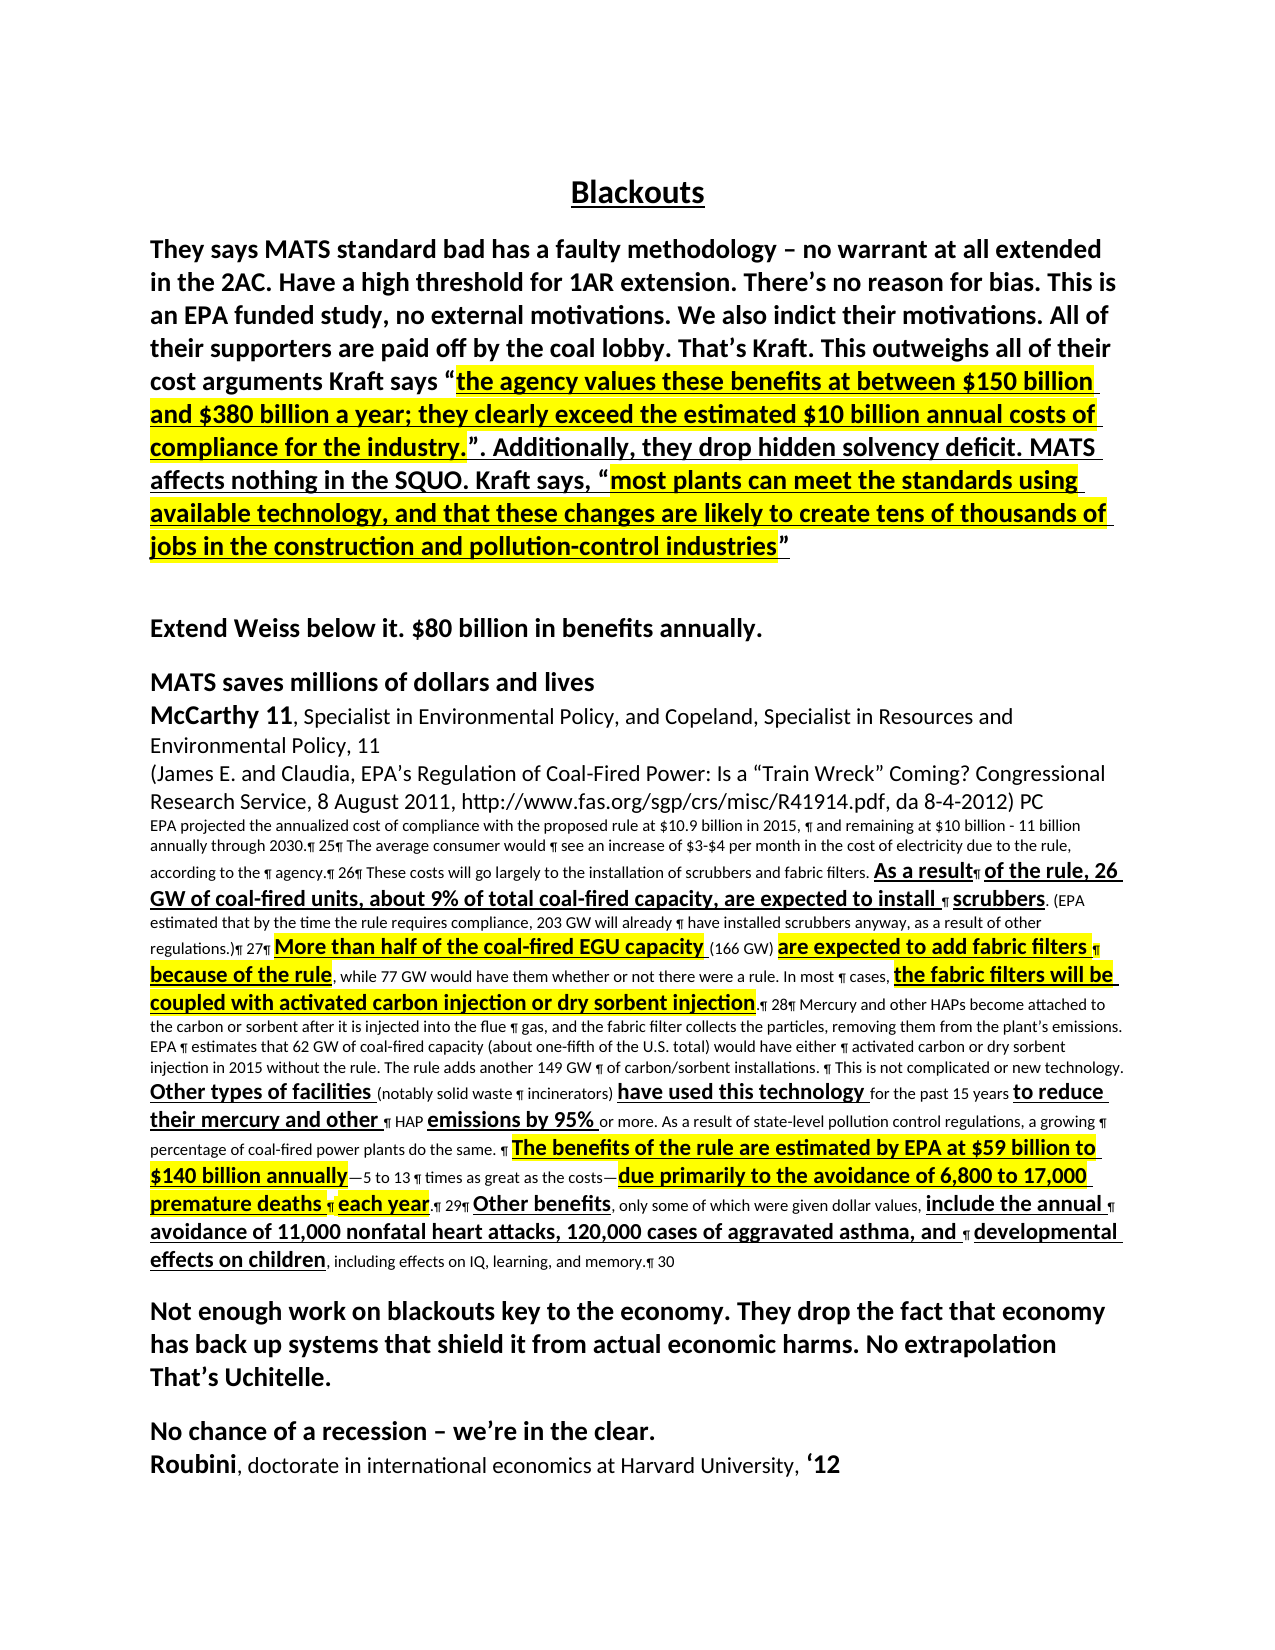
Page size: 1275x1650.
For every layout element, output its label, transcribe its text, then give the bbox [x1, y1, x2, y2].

subtitle Extend Weiss below it. $80 billion in benefits annually. [150, 611, 1125, 644]
text (James E. and Claudia, EPA’s Regulation of Coal-Fired Power: Is a “Train Wreck” Coming? Congressional Research Service, 8 August 2011, http://www.fas.org/sgp/crs/misc/R41914.pdf, da 8-4-2012) PC [150, 759, 1125, 815]
subtitle Not enough work on blackouts key to the economy. They drop the fact that economy has back up systems that shield it from actual economic harms. No extrapolation That’s Uchitelle. [150, 1294, 1125, 1393]
text Roubini, doctorate in international economics at Harvard University, ‘12 [150, 1447, 1125, 1480]
subtitle No chance of a recession – we’re in the clear. [150, 1414, 1125, 1447]
subtitle They says MATS standard bad has a faulty methodology – no warrant at all extended in the 2AC. Have a high threshold for 1AR extension. There’s no reason for bias. This is an EPA funded study, no external motivations. We also indict their motivations. All of their supporters are paid off by the coal lobby. That’s Kraft. This outweighs all of their cost arguments Kraft says “the agency values these benefits at between $150 billion and $380 billion a year; they clearly exceed the estimated $10 billion annual costs of compliance for the industry.”. Additionally, they drop hidden solvency deficit. MATS affects nothing in the SQUO. Kraft says, “most plants can meet the standards using available technology, and that these changes are likely to create tens of thousands of jobs in the construction and pollution-control industries” [150, 232, 1125, 563]
subtitle MATS saves millions of dollars and lives [150, 665, 1125, 698]
subtitle Blackouts [150, 171, 1125, 212]
text EPA projected the annualized cost of compliance with the proposed rule at $10.9 billion in 2015, ¶ and remaining at $10 billion - 11 billion annually through 2030.¶ 25¶ The average consumer would ¶ see an increase of $3-$4 per month in the cost of electricity due to the rule, according to the ¶ agency.¶ 26¶ These costs will go largely to the installation of scrubbers and fabric filters. As a result¶ of the rule, 26 GW of coal-fired units, about 9% of total coal-fired capacity, are expected to install ¶ scrubbers. (EPA estimated that by the time the rule requires compliance, 203 GW will already ¶ have installed scrubbers anyway, as a result of other regulations.)¶ 27¶ More than half of the coal-fired EGU capacity (166 GW) are expected to add fabric filters ¶ because of the rule, while 77 GW would have them whether or not there were a rule. In most ¶ cases, the fabric filters will be coupled with activated carbon injection or dry sorbent injection.¶ 28¶ Mercury and other HAPs become attached to the carbon or sorbent after it is injected into the flue ¶ gas, and the fabric filter collects the particles, removing them from the plant’s emissions. EPA ¶ estimates that 62 GW of coal-fired capacity (about one-fifth of the U.S. total) would have either ¶ activated carbon or dry sorbent injection in 2015 without the rule. The rule adds another 149 GW ¶ of carbon/sorbent installations. ¶ This is not complicated or new technology. Other types of facilities (notably solid waste ¶ incinerators) have used this technology for the past 15 years to reduce their mercury and other ¶ HAP emissions by 95% or more. As a result of state-level pollution control regulations, a growing ¶ percentage of coal-fired power plants do the same. ¶ The benefits of the rule are estimated by EPA at $59 billion to $140 billion annually—5 to 13 ¶ times as great as the costs—due primarily to the avoidance of 6,800 to 17,000 premature deaths ¶ each year.¶ 29¶ Other benefits, only some of which were given dollar values, include the annual ¶ avoidance of 11,000 nonfatal heart attacks, 120,000 cases of aggravated asthma, and ¶ developmental effects on children, including effects on IQ, learning, and memory.¶ 30 [150, 815, 1125, 1273]
text McCarthy 11, Specialist in Environmental Policy, and Copeland, Specialist in Resources and Environmental Policy, 11 [150, 698, 1125, 759]
